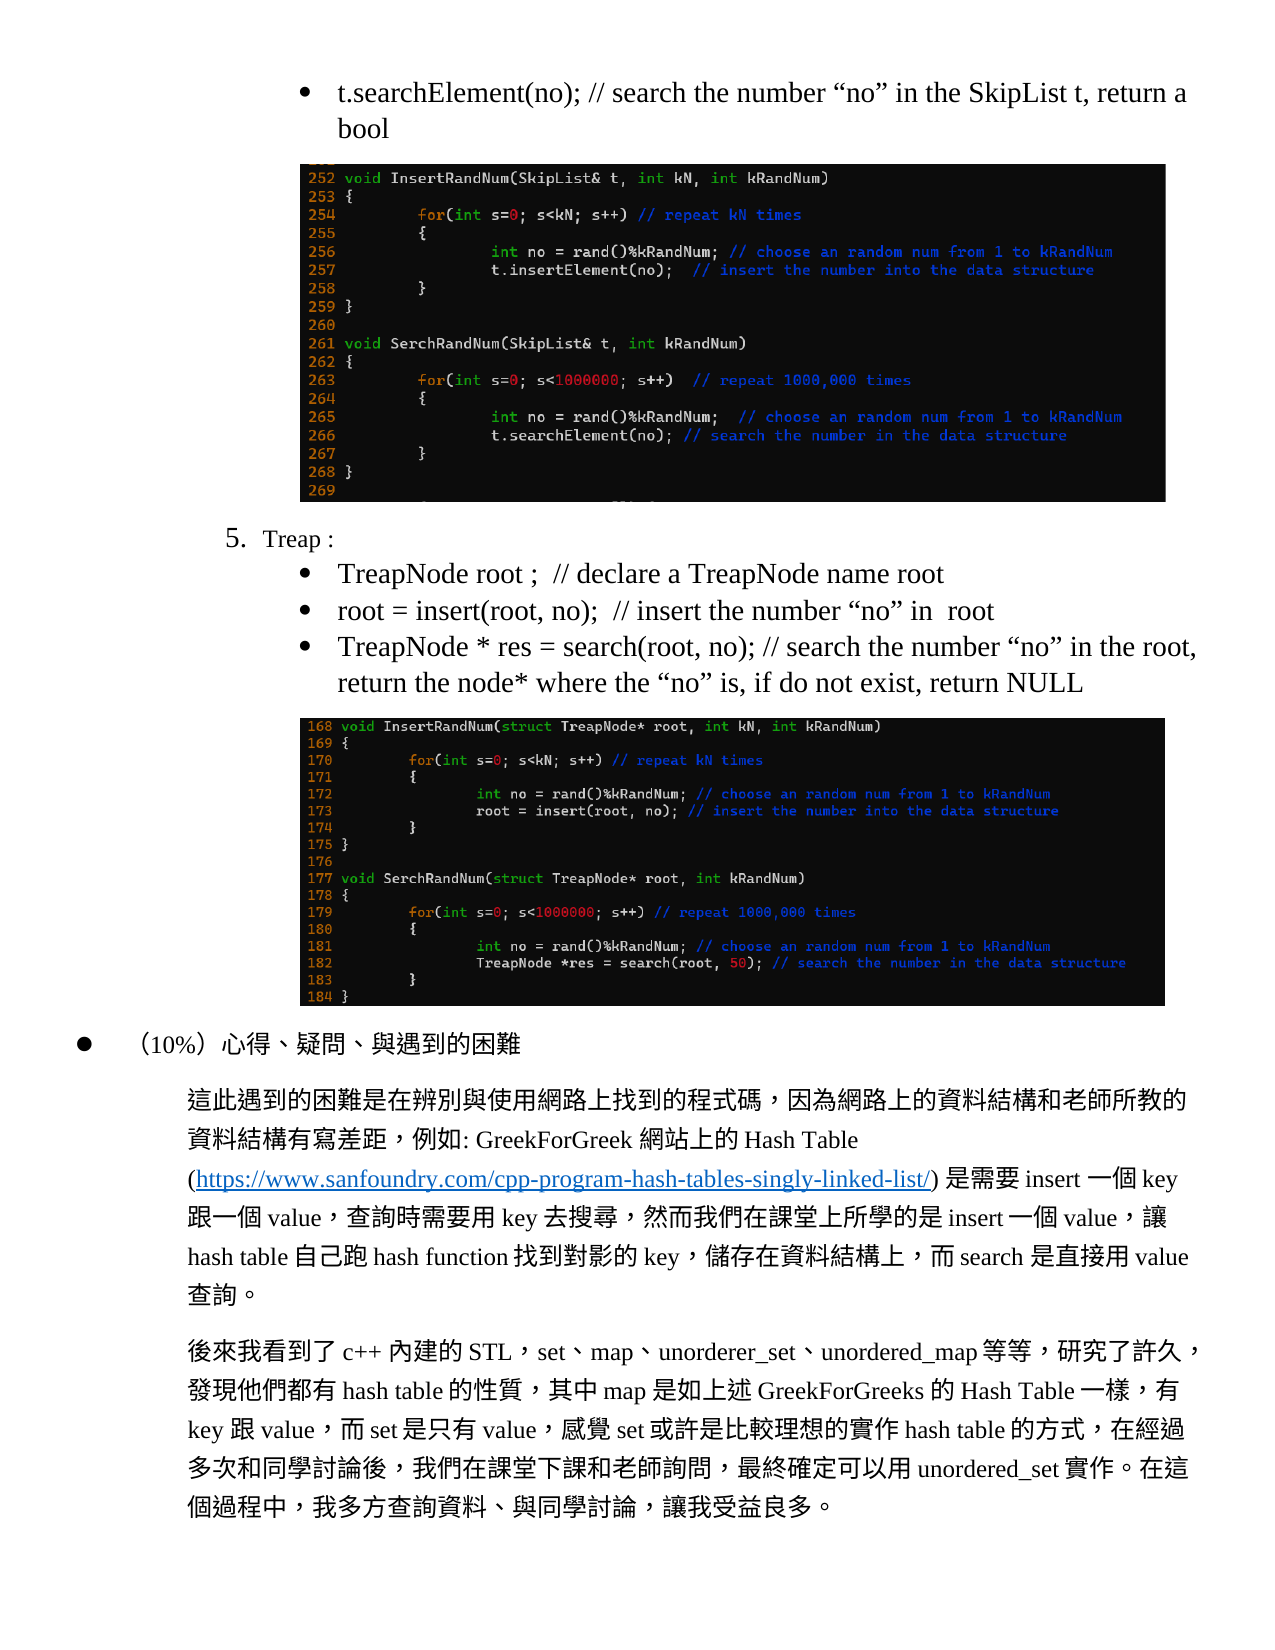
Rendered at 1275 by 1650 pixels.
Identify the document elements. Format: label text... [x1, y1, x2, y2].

list TreapNode * res = search(root, no); // search the number “no” in the root, return the node* where the “no” is, if do not exist, return NULL [300, 629, 1200, 699]
list （10%）心得、疑問、與遇到的困難 [75, 1025, 1200, 1061]
text 這此遇到的困難是在辨別與使用網路上找到的程式碼，因為網路上的資料結構和老師所教的資料結構有寫差距，例如: GreekForGreek 網站上的Hash Table (https://www.sanfoundry.com/cpp-program-hash-tables-singly-linked-list/) 是需要insert 一個key 跟一個value，查詢時需要用key去搜尋，然而我們在課堂上所學的是insert一個value，讓hash table自己跑hash function找到對影的key，儲存在資料結構上，而search 是直接用value查詢。 [187, 1081, 1200, 1312]
list root = insert(root, no); // insert the number “no” in root [300, 593, 1200, 626]
list TreapNode root ; // declare a TreapNode name root [300, 557, 1200, 590]
picture [300, 164, 1166, 502]
picture [300, 718, 1165, 1006]
list Treap : [225, 520, 1200, 554]
list t.searchElement(no); // search the number “no” in the SkipList t, return a bool [300, 75, 1200, 145]
text 後來我看到了c++ 內建的STL，set、map、unorderer_set、unordered_map等等，研究了許久，發現他們都有hash table的性質，其中map 是如上述GreekForGreeks 的Hash Table一樣，有key 跟 value，而set是只有value，感覺set或許是比較理想的實作hash table的方式，在經過多次和同學討論後，我們在課堂下課和老師詢問，最終確定可以用unordered_set實作。在這個過程中，我多方查詢資料、與同學討論，讓我受益良多。 [187, 1332, 1200, 1524]
